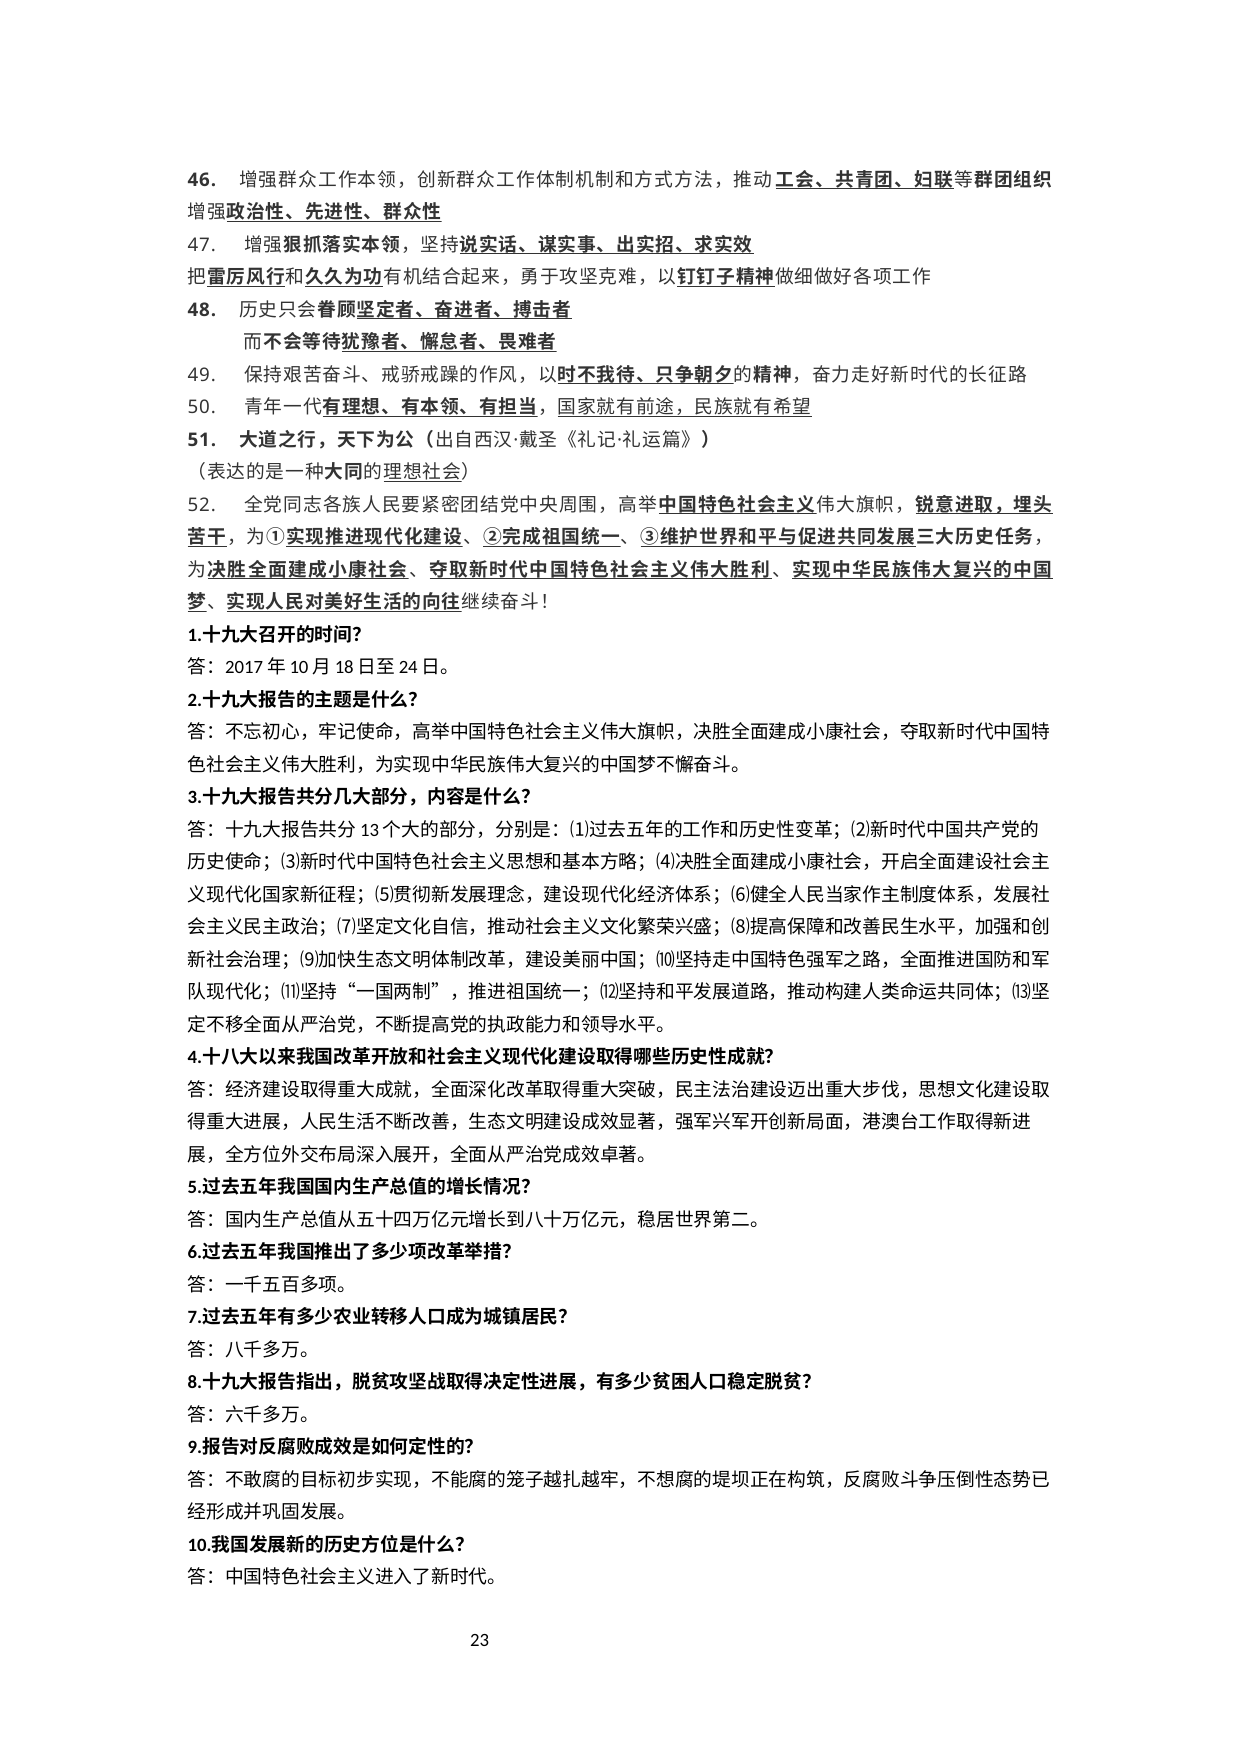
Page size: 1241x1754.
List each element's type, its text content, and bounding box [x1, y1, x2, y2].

text 50. 青年一代有理想、有本领、有担当，国家就有前途，民族就有希望 [187, 389, 1053, 422]
text 答：不忘初心，牢记使命，高举中国特色社会主义伟大旗帜，决胜全面建成小康社会，夺取新时代中国特色社会主义伟大胜利，为实现中华民族伟大复兴的中国梦不懈奋斗。 [187, 714, 1053, 779]
text 46. 增强群众工作本领，创新群众工作体制机制和方式方法，推动工会、共青团、妇联等群团组织增强政治性、先进性、群众性 [187, 162, 1053, 227]
text （表达的是一种大同的理想社会） [187, 454, 1053, 487]
text 48. 历史只会眷顾坚定者、奋进者、搏击者 [187, 292, 1053, 324]
text 5.过去五年我国国内生产总值的增长情况？ [187, 1169, 1053, 1202]
text 答：2017年10月18日至24日。 [187, 649, 1053, 682]
text 6.过去五年我国推出了多少项改革举措？ [187, 1234, 1053, 1267]
text 10.我国发展新的历史方位是什么？ [187, 1527, 1053, 1559]
text 而不会等待犹豫者、懈怠者、畏难者 [187, 324, 1053, 357]
text 2.十九大报告的主题是什么？ [187, 682, 1053, 714]
text 9.报告对反腐败成效是如何定性的？ [187, 1429, 1053, 1462]
text 答：国内生产总值从五十四万亿元增长到八十万亿元，稳居世界第二。 [187, 1202, 1053, 1234]
text 答：不敢腐的目标初步实现，不能腐的笼子越扎越牢，不想腐的堤坝正在构筑，反腐败斗争压倒性态势已经形成并巩固发展。 [187, 1462, 1053, 1527]
text 4.十八大以来我国改革开放和社会主义现代化建设取得哪些历史性成就？ [187, 1039, 1053, 1072]
text 答：经济建设取得重大成就，全面深化改革取得重大突破，民主法治建设迈出重大步伐，思想文化建设取得重大进展，人民生活不断改善，生态文明建设成效显著，强军兴军开创新局面，港澳台工作取得新进展，全方位外交布局深入展开，全面从严治党成效卓著。 [187, 1072, 1053, 1169]
text 51. 大道之行，天下为公（出自西汉·戴圣《礼记·礼运篇》） [187, 422, 1053, 454]
text 答：八千多万。 [187, 1332, 1053, 1364]
text 答：十九大报告共分13个大的部分，分别是：⑴过去五年的工作和历史性变革；⑵新时代中国共产党的历史使命；⑶新时代中国特色社会主义思想和基本方略；⑷决胜全面建成小康社会，开启全面建设社会主义现代化国家新征程；⑸贯彻新发展理念，建设现代化经济体系；⑹健全人民当家作主制度体系，发展社会主义民主政治；⑺坚定文化自信，推动社会主义文化繁荣兴盛；⑻提高保障和改善民生水平，加强和创新社会治理；⑼加快生态文明体制改革，建设美丽中国；⑽坚持走中国特色强军之路，全面推进国防和军队现代化；⑾坚持“一国两制”，推进祖国统一；⑿坚持和平发展道路，推动构建人类命运共同体；⒀坚定不移全面从严治党，不断提高党的执政能力和领导水平。 [187, 812, 1053, 1039]
text 1.十九大召开的时间？ [187, 617, 1053, 649]
text 把雷厉风行和久久为功有机结合起来，勇于攻坚克难，以钉钉子精神做细做好各项工作 [187, 259, 1053, 292]
text 答：中国特色社会主义进入了新时代。 [187, 1559, 1053, 1592]
text 答：六千多万。 [187, 1397, 1053, 1429]
text 答：一千五百多项。 [187, 1267, 1053, 1299]
text 3.十九大报告共分几大部分，内容是什么？ [187, 779, 1053, 812]
text 49. 保持艰苦奋斗、戒骄戒躁的作风，以时不我待、只争朝夕的精神，奋力走好新时代的长征路 [187, 357, 1053, 389]
text 52. 全党同志各族人民要紧密团结党中央周围，高举中国特色社会主义伟大旗帜，锐意进取，埋头苦干，为①实现推进现代化建设、②完成祖国统一、③维护世界和平与促进共同发展三大历史任务，为决胜全面建成小康社会、夺取新时代中国特色社会主义伟大胜利、实现中华民族伟大复兴的中国梦、实现人民对美好生活的向往继续奋斗！ [187, 487, 1053, 617]
text 8.十九大报告指出，脱贫攻坚战取得决定性进展，有多少贫困人口稳定脱贫？ [187, 1364, 1053, 1397]
text 47. 增强狠抓落实本领，坚持说实话、谋实事、出实招、求实效 [187, 227, 1053, 259]
text 7.过去五年有多少农业转移人口成为城镇居民？ [187, 1299, 1053, 1332]
